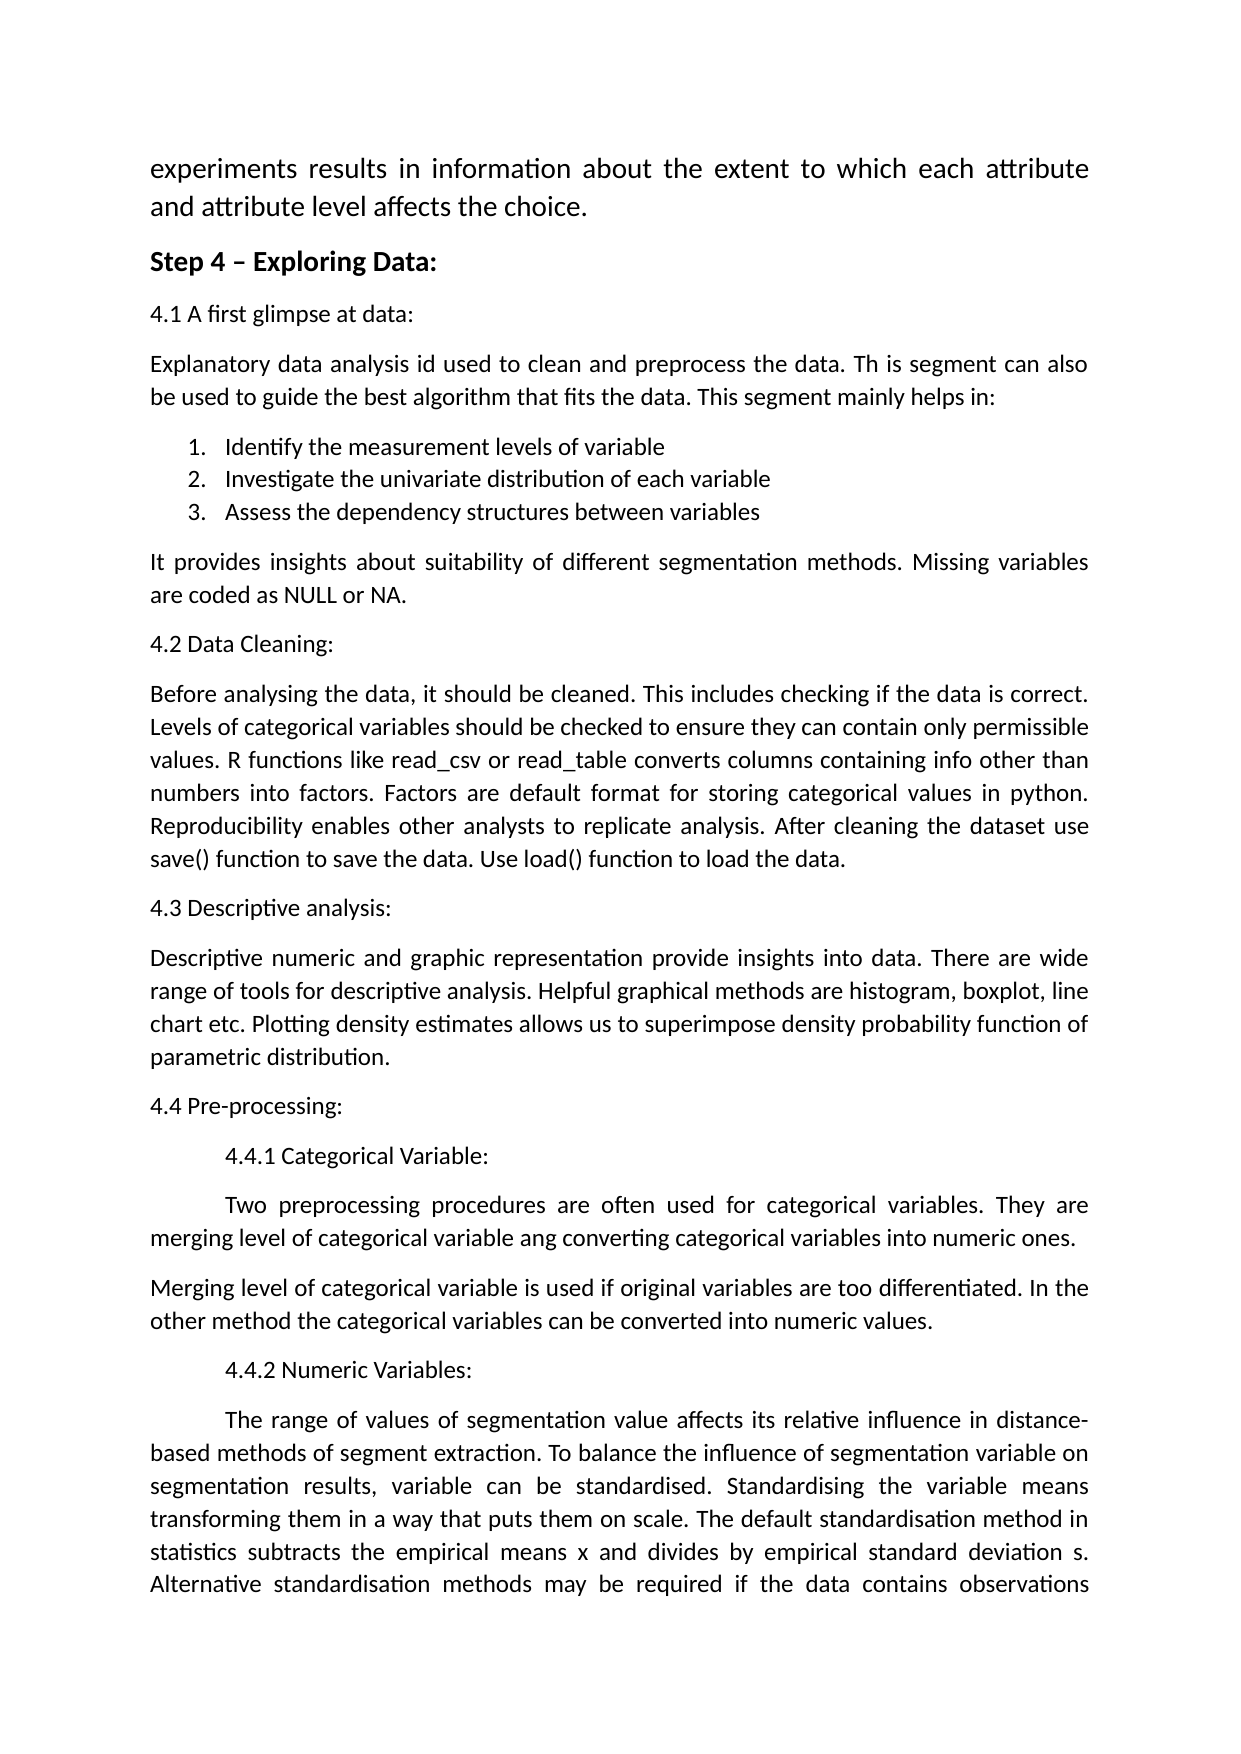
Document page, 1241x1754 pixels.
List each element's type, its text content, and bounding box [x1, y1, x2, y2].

list Assess the dependency structures between variables [187, 497, 1090, 527]
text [150, 150, 1090, 224]
text 4.1 A first glimpse at data: [150, 299, 1090, 329]
list Investigate the univariate distribution of each variable [187, 464, 1090, 494]
text 4.4.2 Numeric Variables: [150, 1354, 1090, 1385]
text Step 4 – Exploring Data: [150, 243, 1090, 279]
text It provides insights about suitability of different segmentation methods. Missing variables are coded as NULL or NA. [150, 546, 1090, 609]
text 4.4 Pre-processing: [150, 1090, 1090, 1121]
text 4.3 Descriptive analysis: [150, 892, 1090, 923]
text Before analysing the data, it should be cleaned. This includes checking if the data is correct. Levels of categorical variables should be checked to ensure they can contain only permissible values. R functions like read_csv or read_table converts columns containing info other than numbers into factors. Factors are default format for storing categorical values in python. Reproducibility enables other analysts to replicate analysis. After cleaning the dataset use save() function to save the data. Use load() function to load the data. [150, 678, 1090, 873]
text Explanatory data analysis id used to clean and preprocess the data. Th is segment can also be used to guide the best algorithm that fits the data. This segment mainly helps in: [150, 348, 1090, 412]
list Identify the measurement levels of variable [187, 431, 1090, 461]
text Descriptive numeric and graphic representation provide insights into data. There are wide range of tools for descriptive analysis. Helpful graphical methods are histogram, boxplot, line chart etc. Plotting density estimates allows us to superimpose density probability function of parametric distribution. [150, 942, 1090, 1071]
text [150, 1404, 1090, 1599]
text Merging level of categorical variable is used if original variables are too differentiated. In the other method the categorical variables can be converted into numeric values. [150, 1272, 1090, 1335]
text 4.4.1 Categorical Variable: [150, 1140, 1090, 1170]
text 4.2 Data Cleaning: [150, 629, 1090, 659]
text Two preprocessing procedures are often used for categorical variables. They are merging level of categorical variable ang converting categorical variables into numeric ones. [150, 1189, 1090, 1253]
